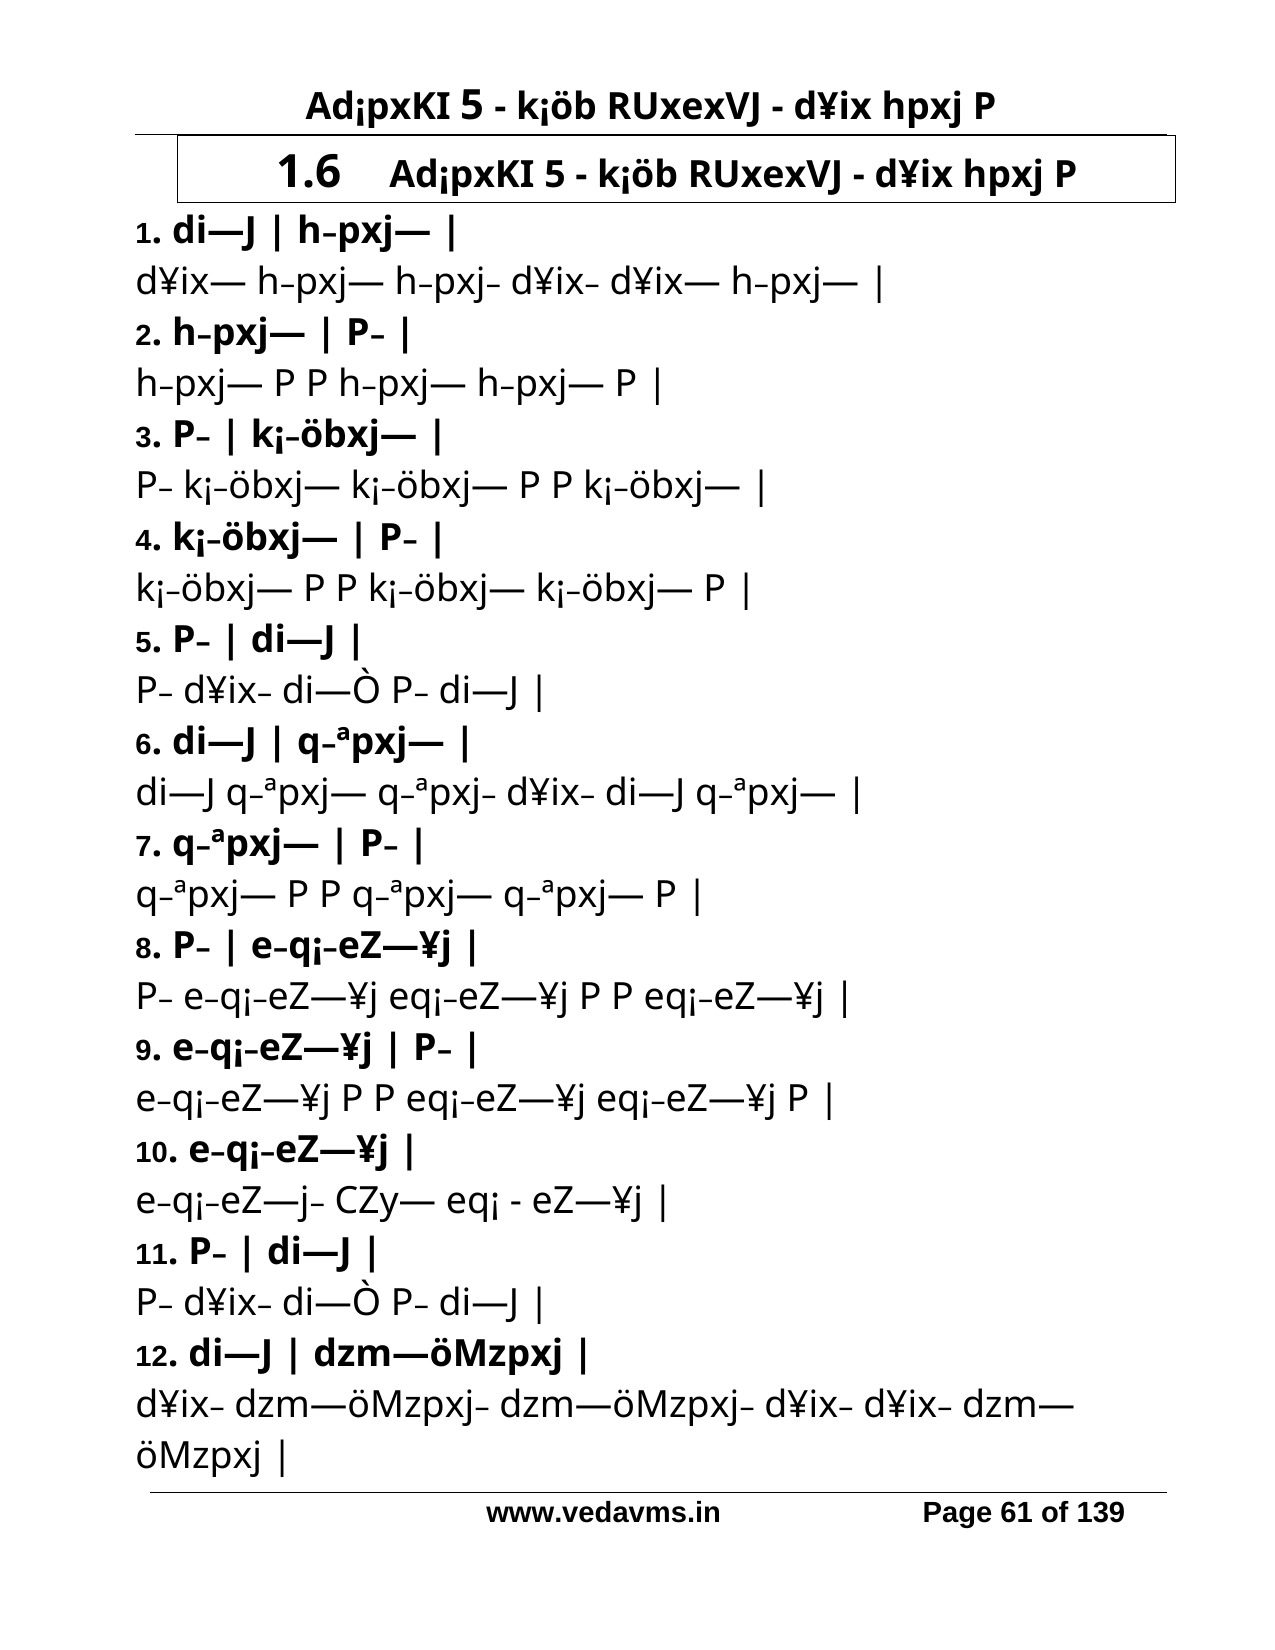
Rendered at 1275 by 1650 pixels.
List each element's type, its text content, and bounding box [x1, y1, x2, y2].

text P– d¥ix– di—Ò P– di—J | [135, 663, 1167, 714]
text 6. di—J | q–ªpxj— | [135, 714, 1167, 765]
text 4. k¡–öbxj— | P– | [135, 510, 1167, 561]
text d¥ix— h–pxj— h–pxj– d¥ix– d¥ix— h–pxj— | [135, 254, 1167, 306]
text 10. e–q¡–eZ—¥j | [135, 1122, 1167, 1173]
text 5. P– | di—J | [135, 612, 1167, 663]
text 1. di—J | h–pxj— | [135, 203, 1167, 254]
text 11. P– | di—J | [135, 1224, 1167, 1275]
text P– e–q¡–eZ—¥j eq¡–eZ—¥j P P eq¡–eZ—¥j | [135, 969, 1167, 1020]
text di—J q–ªpxj— q–ªpxj– d¥ix– di—J q–ªpxj— | [135, 765, 1167, 816]
subtitle Ad¡pxKI 5 - k¡öb RUxexVJ - d¥ix hpxj P [178, 136, 1175, 202]
text 12. di—J | dzm—öMzpxj | [135, 1326, 1167, 1377]
text q–ªpxj— P P q–ªpxj— q–ªpxj— P | [135, 867, 1167, 918]
text k¡–öbxj— P P k¡–öbxj— k¡–öbxj— P | [135, 561, 1167, 612]
text d¥ix– dzm—öMzpxj– dzm—öMzpxj– d¥ix– d¥ix– dzm—öMzpxj | [135, 1377, 1167, 1479]
text P– k¡–öbxj— k¡–öbxj— P P k¡–öbxj— | [135, 459, 1167, 510]
text 9. e–q¡–eZ—¥j | P– | [135, 1020, 1167, 1071]
text 8. P– | e–q¡–eZ—¥j | [135, 918, 1167, 969]
text h–pxj— P P h–pxj— h–pxj— P | [135, 357, 1167, 408]
text P– d¥ix– di—Ò P– di—J | [135, 1275, 1167, 1326]
text e–q¡–eZ—¥j P P eq¡–eZ—¥j eq¡–eZ—¥j P | [135, 1071, 1167, 1122]
text e–q¡–eZ—j– CZy— eq¡ - eZ—¥j | [135, 1173, 1167, 1224]
text 2. h–pxj— | P– | [135, 306, 1167, 357]
text 3. P– | k¡–öbxj— | [135, 408, 1167, 459]
text 7. q–ªpxj— | P– | [135, 816, 1167, 867]
